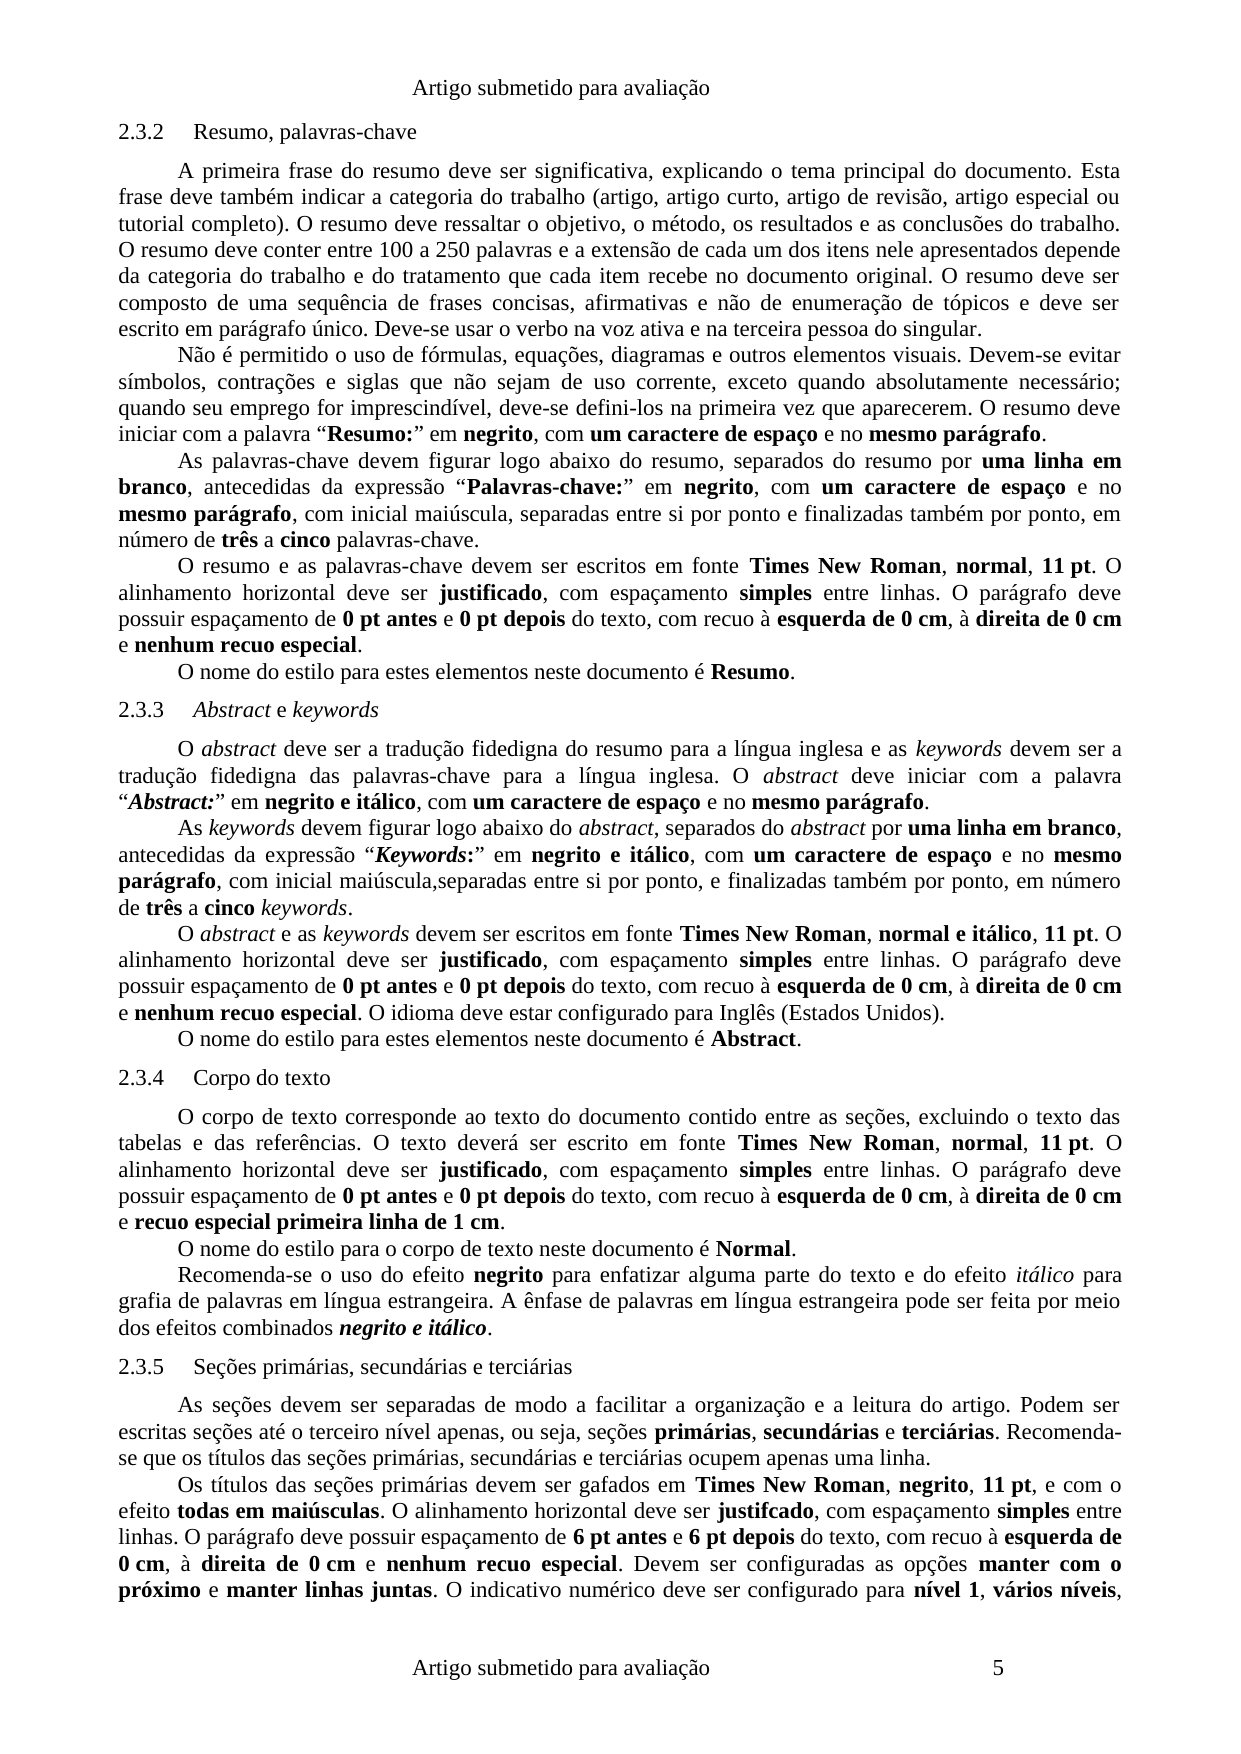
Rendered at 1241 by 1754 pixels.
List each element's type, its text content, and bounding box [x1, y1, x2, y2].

text O nome do estilo para estes elementos neste documento é Abstract. [118, 1025, 1122, 1052]
text As seções devem ser separadas de modo a facilitar a organização e a leitura do artigo. Podem ser escritas seções até o terceiro nível apenas, ou seja, seções primárias, secundárias e terciárias. Recomenda-se que os títulos das seções primárias, secundárias e terciárias ocupem apenas uma linha. [118, 1392, 1122, 1471]
text Não é permitido o uso de fórmulas, equações, diagramas e outros elementos visuais. Devem-se evitar símbolos, contrações e siglas que não sejam de uso corrente, exceto quando absolutamente necessário; quando seu emprego for imprescindível, deve-se defini-los na primeira vez que aparecerem. O resumo deve iniciar com a palavra “Resumo:” em negrito, com um caractere de espaço e no mesmo parágrafo. [118, 341, 1122, 447]
text O abstract deve ser a tradução fidedigna do resumo para a língua inglesa e as keywords devem ser a tradução fidedigna das palavras-chave para a língua inglesa. O abstract deve iniciar com a palavra “Abstract:” em negrito e itálico, com um caractere de espaço e no mesmo parágrafo. [118, 735, 1122, 814]
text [118, 1471, 1122, 1602]
subtitle Seções primárias, secundárias e terciárias [118, 1353, 1122, 1379]
text O abstract e as keywords devem ser escritos em fonte Times New Roman, normal e itálico, 11 pt. O alinhamento horizontal deve ser justificado, com espaçamento simples entre linhas. O parágrafo deve possuir espaçamento de 0 pt antes e 0 pt depois do texto, com recuo à esquerda de 0 cm, à direita de 0 cm e nenhum recuo especial. O idioma deve estar configurado para Inglês (Estados Unidos). [118, 920, 1122, 1025]
text O corpo de texto corresponde ao texto do documento contido entre as seções, excluindo o texto das tabelas e das referências. O texto deverá ser escrito em fonte Times New Roman, normal, 11 pt. O alinhamento horizontal deve ser justificado, com espaçamento simples entre linhas. O parágrafo deve possuir espaçamento de 0 pt antes e 0 pt depois do texto, com recuo à esquerda de 0 cm, à direita de 0 cm e recuo especial primeira linha de 1 cm. [118, 1103, 1122, 1235]
text Recomenda-se o uso do efeito negrito para enfatizar alguma parte do texto e do efeito itálico para grafia de palavras em língua estrangeira. A ênfase de palavras em língua estrangeira pode ser feita por meio dos efeitos combinados negrito e itálico. [118, 1261, 1122, 1340]
text As keywords devem figurar logo abaixo do abstract, separados do abstract por uma linha em branco, antecedidas da expressão “Keywords:” em negrito e itálico, com um caractere de espaço e no mesmo parágrafo, com inicial maiúscula,separadas entre si por ponto, e finalizadas também por ponto, em número de três a cinco keywords. [118, 814, 1122, 920]
text A primeira frase do resumo deve ser significativa, explicando o tema principal do documento. Esta frase deve também indicar a categoria do trabalho (artigo, artigo curto, artigo de revisão, artigo especial ou tutorial completo). O resumo deve ressaltar o objetivo, o método, os resultados e as conclusões do trabalho. O resumo deve conter entre 100 a 250 palavras e a extensão de cada um dos itens nele apresentados depende da categoria do trabalho e do tratamento que cada item recebe no documento original. O resumo deve ser composto de uma sequência de frases concisas, afirmativas e não de enumeração de tópicos e deve ser escrito em parágrafo único. Deve-se usar o verbo na voz ativa e na terceira pessoa do singular. [118, 157, 1122, 341]
text As palavras-chave devem figurar logo abaixo do resumo, separados do resumo por uma linha em branco, antecedidas da expressão “Palavras-chave:” em negrito, com um caractere de espaço e no mesmo parágrafo, com inicial maiúscula, separadas entre si por ponto e finalizadas também por ponto, em número de três a cinco palavras-chave. [118, 447, 1122, 552]
subtitle Resumo, palavras-chave [118, 118, 1122, 144]
text O nome do estilo para o corpo de texto neste documento é Normal. [118, 1235, 1122, 1261]
subtitle Abstract e keywords [118, 697, 1122, 723]
text O nome do estilo para estes elementos neste documento é Resumo. [118, 658, 1122, 684]
subtitle Corpo do texto [118, 1064, 1122, 1091]
text O resumo e as palavras-chave devem ser escritos em fonte Times New Roman, normal, 11 pt. O alinhamento horizontal deve ser justificado, com espaçamento simples entre linhas. O parágrafo deve possuir espaçamento de 0 pt antes e 0 pt depois do texto, com recuo à esquerda de 0 cm, à direita de 0 cm e nenhum recuo especial. [118, 552, 1122, 658]
